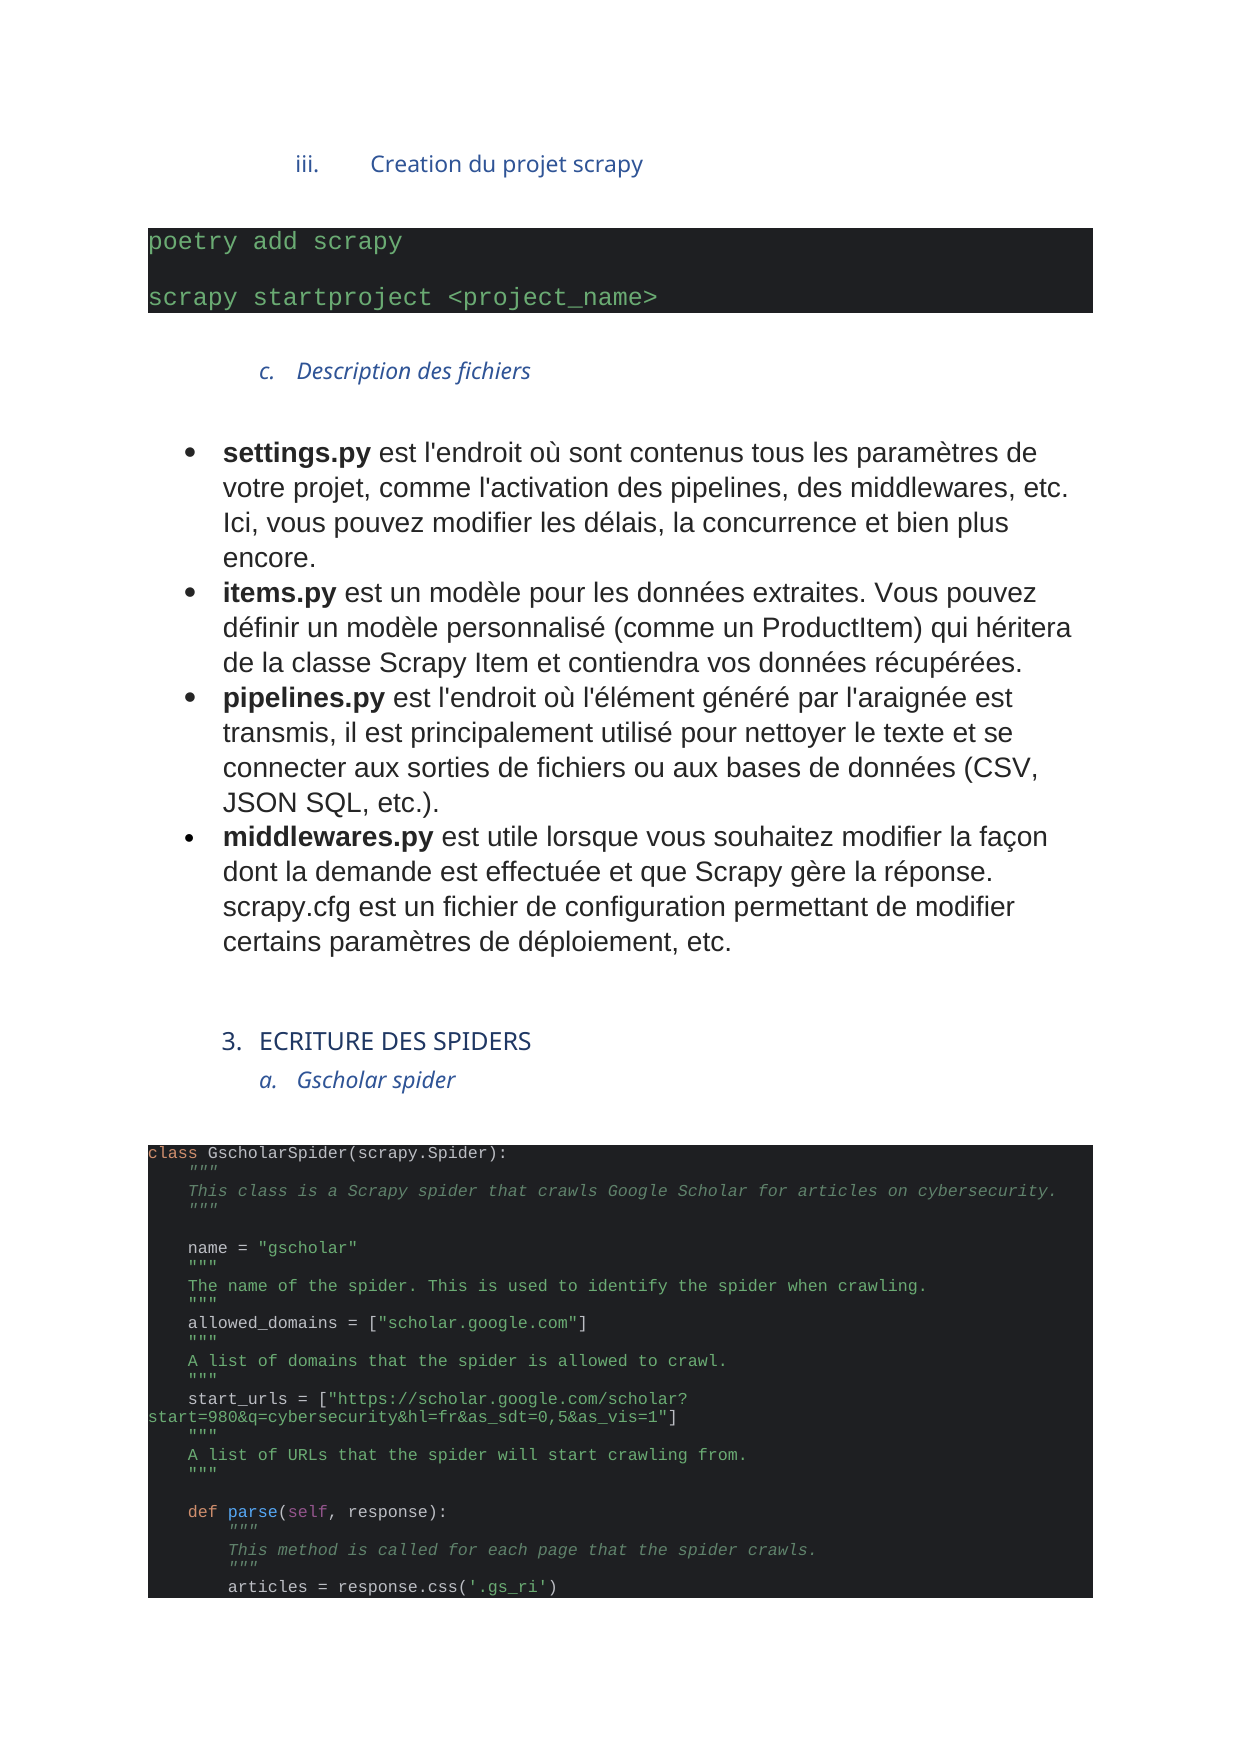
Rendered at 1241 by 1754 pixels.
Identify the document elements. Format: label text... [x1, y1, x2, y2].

list settings.py est l'endroit où sont contenus tous les paramètres de votre projet, comme l'activation des pipelines, des middlewares, etc. Ici, vous pouvez modifier les délais, la concurrence et bien plus encore. [185, 436, 1093, 573]
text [148, 1145, 1093, 1598]
list pipelines.py est l'endroit où l'élément généré par l'araignée est transmis, il est principalement utilisé pour nettoyer le texte et se connecter aux sorties de fichiers ou aux bases de données (CSV, JSON SQL, etc.). [185, 681, 1093, 818]
subtitle Gscholar spider [259, 1064, 1093, 1096]
list items.py est un modèle pour les données extraites. Vous pouvez définir un modèle personnalisé (comme un ProductItem) qui héritera de la classe Scrapy Item et contiendra vos données récupérées. [185, 576, 1093, 678]
subtitle Description des fichiers [259, 355, 1093, 387]
list middlewares.py est utile lorsque vous souhaitez modifier la façon dont la demande est effectuée et que Scrapy gère la réponse. scrapy.cfg est un fichier de configuration permettant de modifier certains paramètres de déploiement, etc. [185, 820, 1093, 957]
text poetry add scrapy [148, 228, 1093, 257]
text scrapy startproject <project_name> [148, 285, 1093, 313]
subtitle ECRITURE DES SPIDERS [221, 1023, 1093, 1058]
subtitle Creation du projet scrapy [295, 148, 1093, 179]
